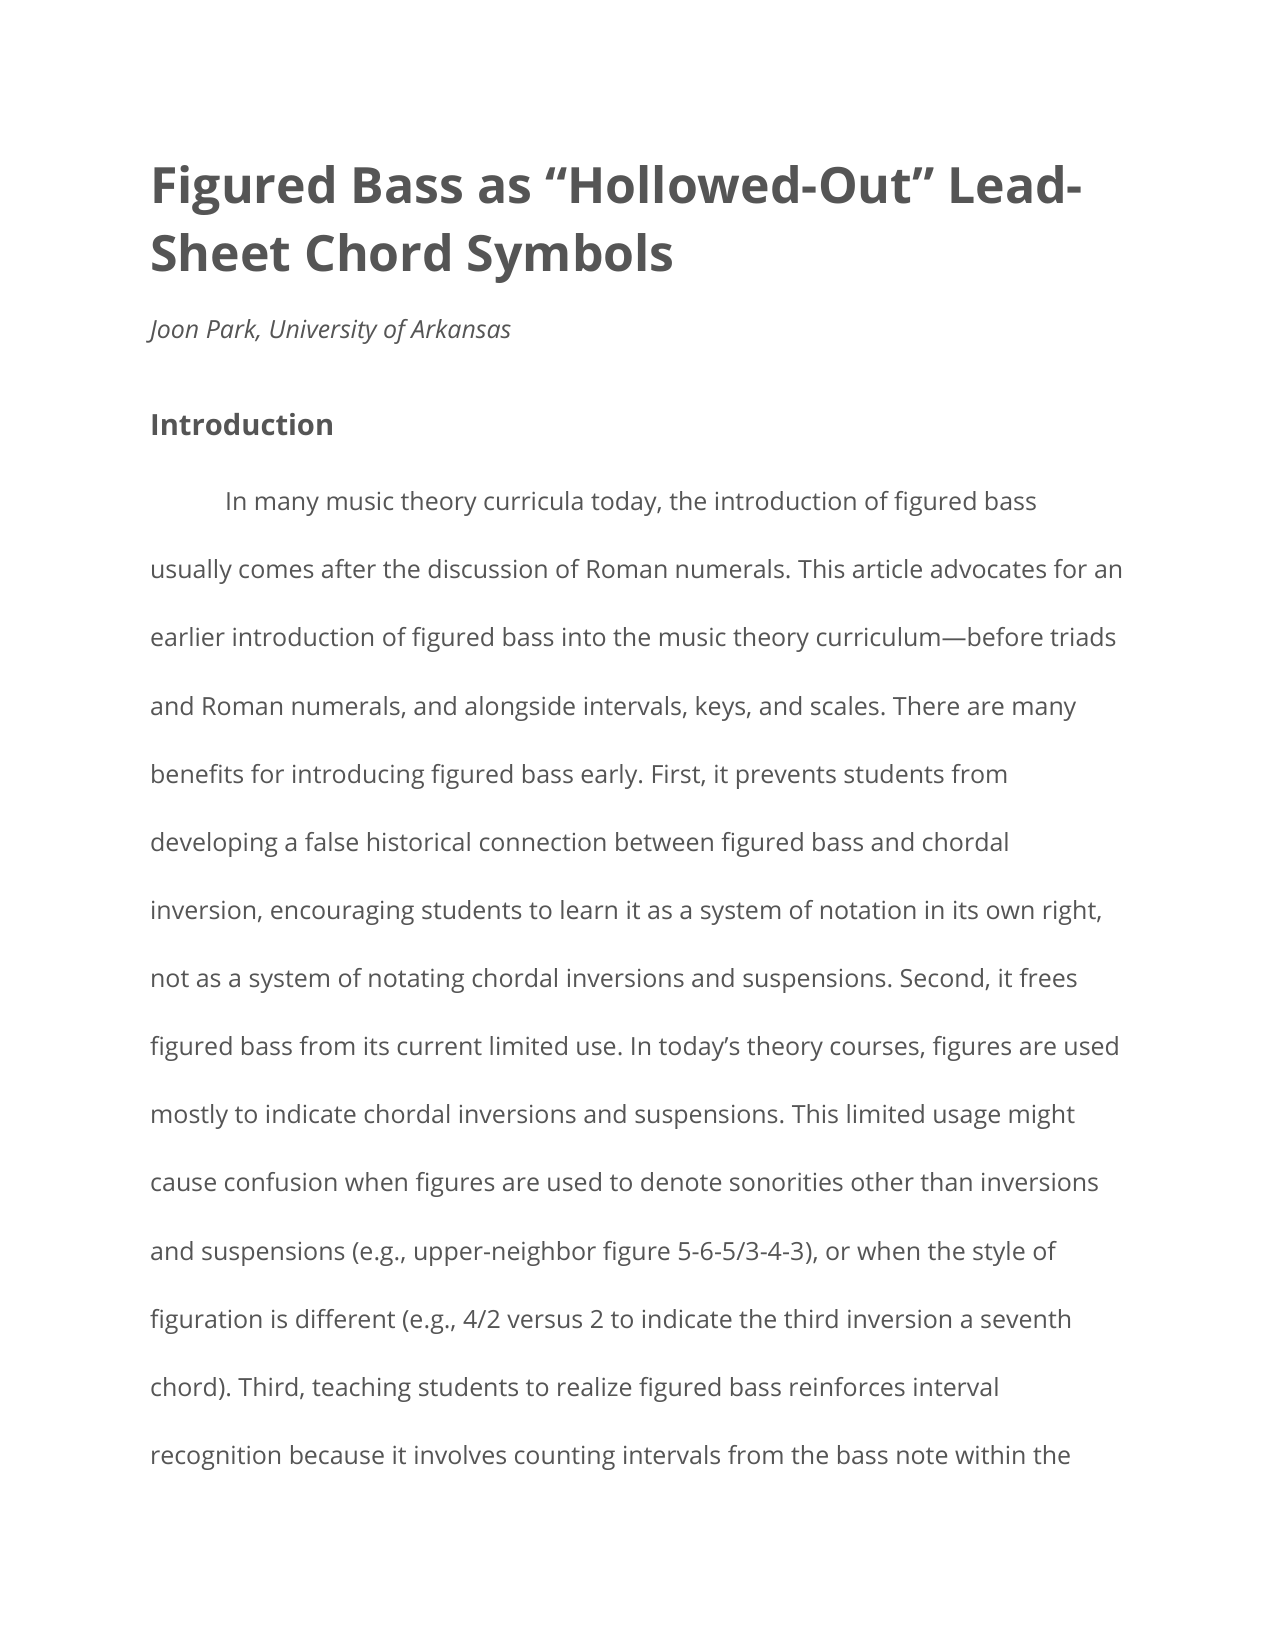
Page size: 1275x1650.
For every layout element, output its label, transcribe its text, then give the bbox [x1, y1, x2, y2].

subtitle Introduction [150, 404, 1125, 444]
title Figured Bass as “Hollowed-Out” Lead-Sheet Chord Symbols [150, 150, 1125, 286]
subtitle Joon Park, University of Arkansas [150, 311, 1125, 345]
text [150, 484, 1125, 1472]
